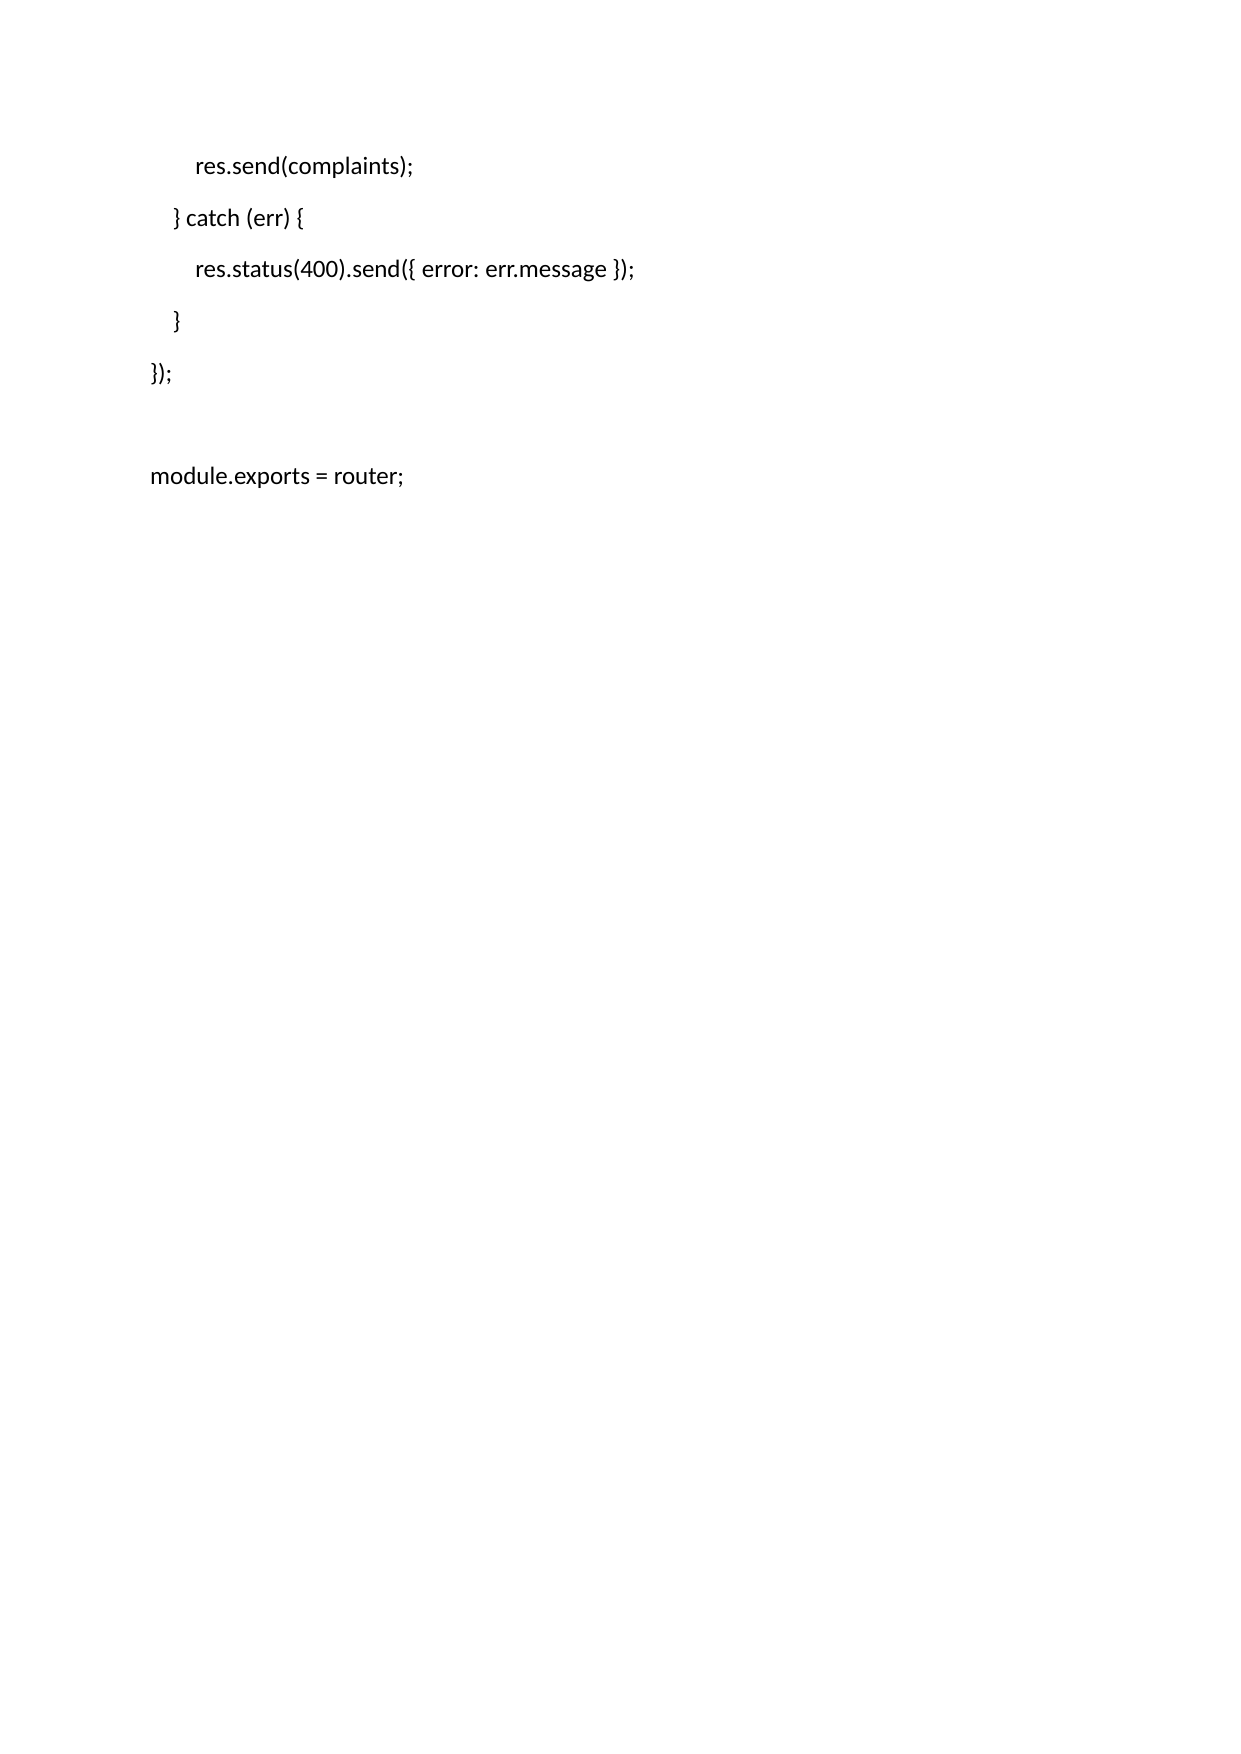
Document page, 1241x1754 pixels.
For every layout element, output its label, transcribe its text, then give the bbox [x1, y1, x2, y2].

text res.send(complaints); [150, 150, 1090, 181]
text }); [150, 357, 1090, 387]
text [150, 253, 1090, 284]
text } catch (err) { [150, 202, 1090, 232]
text module.exports = router; [150, 460, 1090, 491]
text } [150, 305, 1090, 336]
